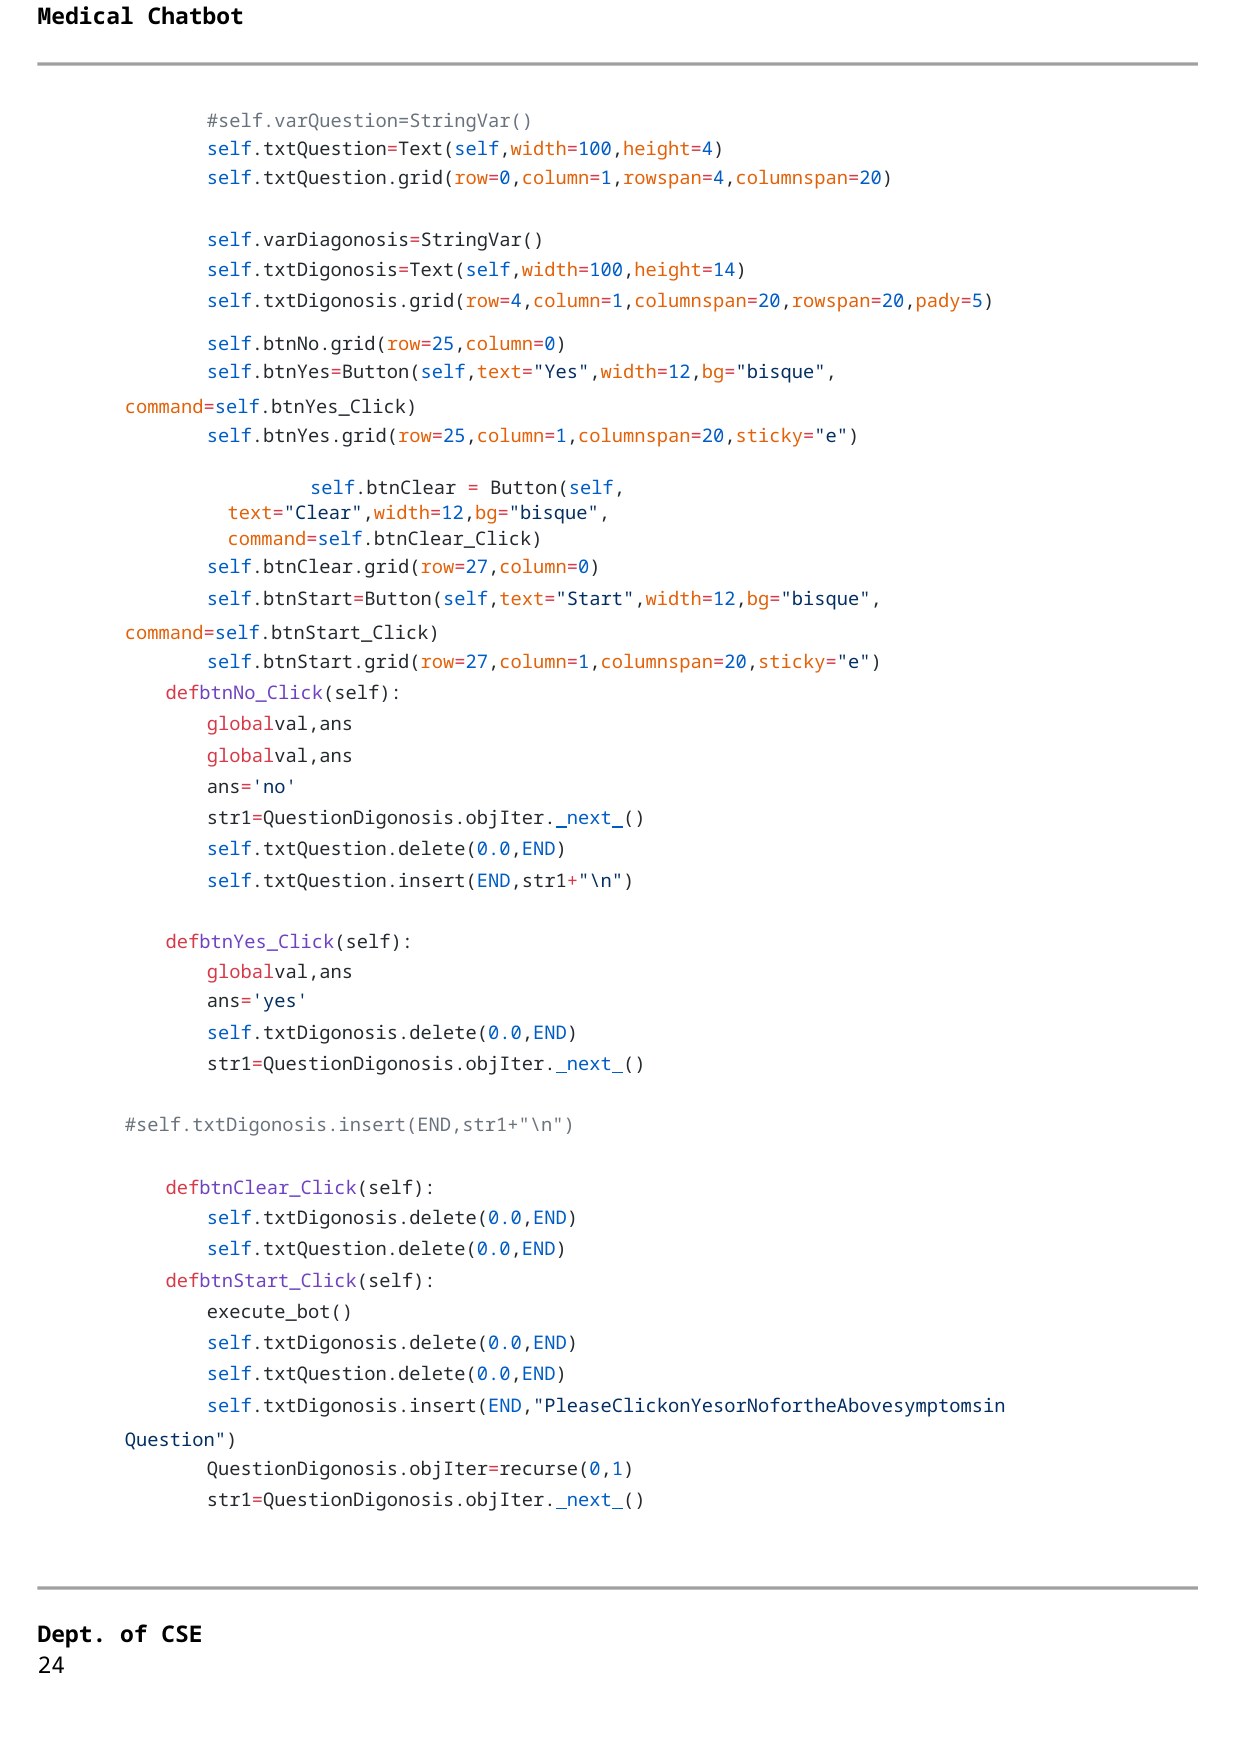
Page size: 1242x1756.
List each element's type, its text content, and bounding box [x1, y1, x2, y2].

table_cell ans='yes' [195, 985, 1144, 1016]
table_cell ans='no' [195, 770, 1144, 801]
table_cell self.txtQuestion.insert(END,str1+"\n") [195, 864, 1144, 910]
table_cell defbtnStart_Click(self): [195, 1264, 1144, 1295]
table_cell self.txtQuestion=Text(self,width=100,height=4) [195, 133, 1144, 162]
table_cell self.txtQuestion.delete(0.0,END) [195, 833, 1144, 864]
table_cell self.txtDigonosis=Text(self,width=100,height=14) [195, 253, 1144, 284]
table_cell self.btnYes=Button(self,text="Yes",width=12,bg="bisque", command=self.btnYes_Click) [195, 356, 1144, 419]
table_cell self.varDiagonosis=StringVar() [195, 208, 1144, 253]
table_cell #self.txtDigonosis.insert(END,str1+"\n") [195, 1093, 1144, 1156]
table_cell self.txtDigonosis.delete(0.0,END) [195, 1326, 1144, 1358]
table_cell globalval,ans [195, 956, 1144, 985]
table_cell globalval,ans [195, 708, 1144, 739]
table_cell str1=QuestionDigonosis.objIter. next () [195, 1484, 1144, 1515]
table_cell self.btnNo.grid(row=25,column=0) [195, 330, 1144, 356]
table_cell execute_bot() [195, 1295, 1144, 1326]
table_cell self.btnClear = Button(self, text="Clear",width=12,bg="bisque", command=self.btnClear_Click) [195, 465, 1144, 551]
table_cell self.txtDigonosis.insert(END,"PleaseClickonYesorNofortheAbovesymptomsin Question") [195, 1389, 1144, 1452]
table_cell defbtnNo_Click(self): [195, 676, 1144, 708]
table_cell str1=QuestionDigonosis.objIter. next () [195, 801, 1144, 833]
table_cell self.txtQuestion.delete(0.0,END) [195, 1358, 1144, 1389]
table_cell self.txtDigonosis.delete(0.0,END) [195, 1016, 1144, 1047]
table_cell self.txtDigonosis.delete(0.0,END) [195, 1201, 1144, 1233]
table_cell self.btnClear.grid(row=27,column=0) [195, 551, 1144, 582]
table_cell QuestionDigonosis.objIter=recurse(0,1) [195, 1452, 1144, 1483]
table_cell defbtnYes_Click(self): [195, 910, 1144, 956]
table_cell self.txtDigonosis.grid(row=4,column=1,columnspan=20,rowspan=20,pady=5) [195, 285, 1144, 330]
table_cell self.txtQuestion.delete(0.0,END) [195, 1233, 1144, 1264]
table_cell defbtnClear_Click(self): [195, 1156, 1144, 1201]
table_cell globalval,ans [195, 739, 1144, 770]
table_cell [195, 107, 1144, 132]
table_cell str1=QuestionDigonosis.objIter. next () [195, 1047, 1144, 1093]
table_cell self.btnStart.grid(row=27,column=1,columnspan=20,sticky="e") [195, 645, 1144, 676]
table_cell self.txtQuestion.grid(row=0,column=1,rowspan=4,columnspan=20) [195, 162, 1144, 207]
table_cell self.btnYes.grid(row=25,column=1,columnspan=20,sticky="e") [195, 419, 1144, 465]
table_cell self.btnStart=Button(self,text="Start",width=12,bg="bisque", command=self.btnStart_Click) [195, 582, 1144, 645]
